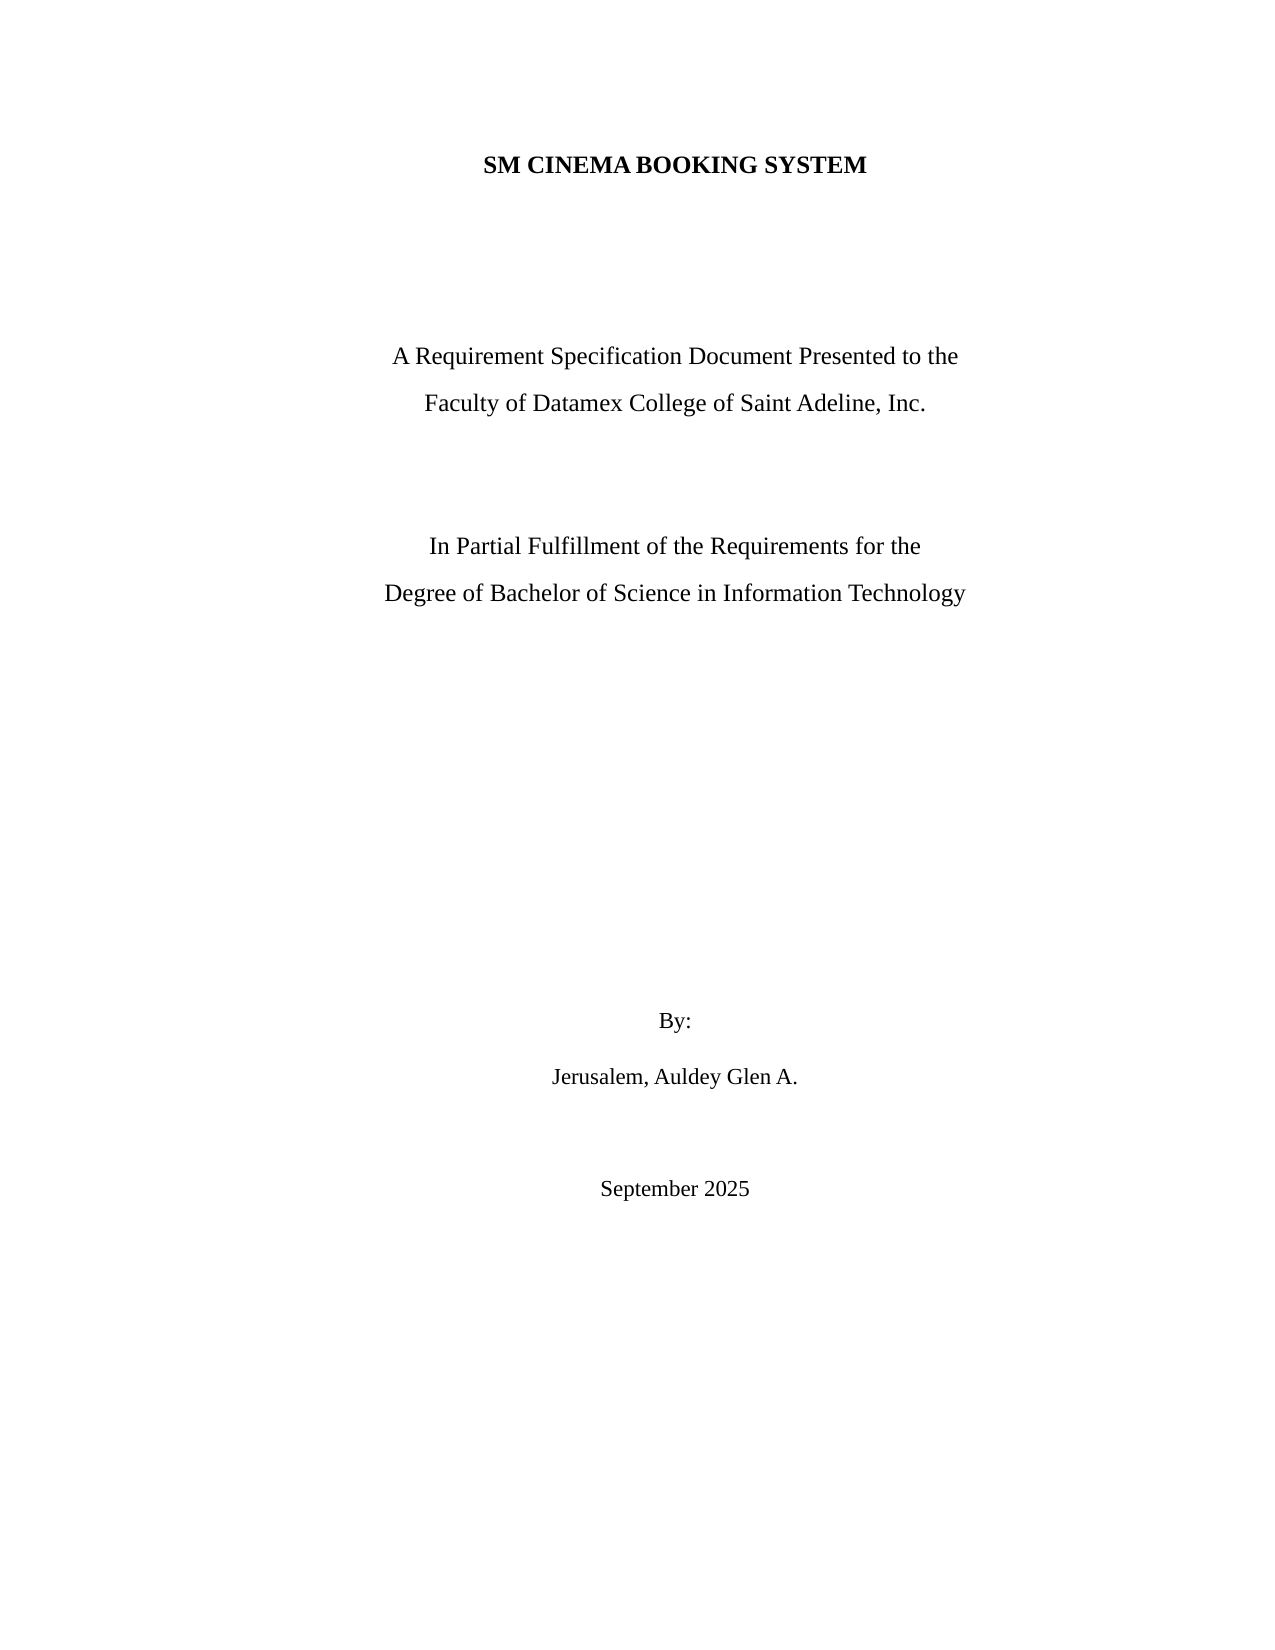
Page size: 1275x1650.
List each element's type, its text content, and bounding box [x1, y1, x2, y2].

text Degree of Bachelor of Science in Information Technology [225, 578, 1125, 607]
text September 2025 [225, 1176, 1125, 1202]
text Faculty of Datamex College of Saint Adeline, Inc. [225, 388, 1125, 417]
text A Requirement Specification Document Presented to the [225, 341, 1125, 369]
text SM CINEMA BOOKING SYSTEM [225, 150, 1125, 179]
text By: [225, 1007, 1125, 1033]
text Jerusalem, Auldey Glen A. [225, 1063, 1125, 1089]
text In Partial Fulfillment of the Requirements for the [225, 531, 1125, 559]
